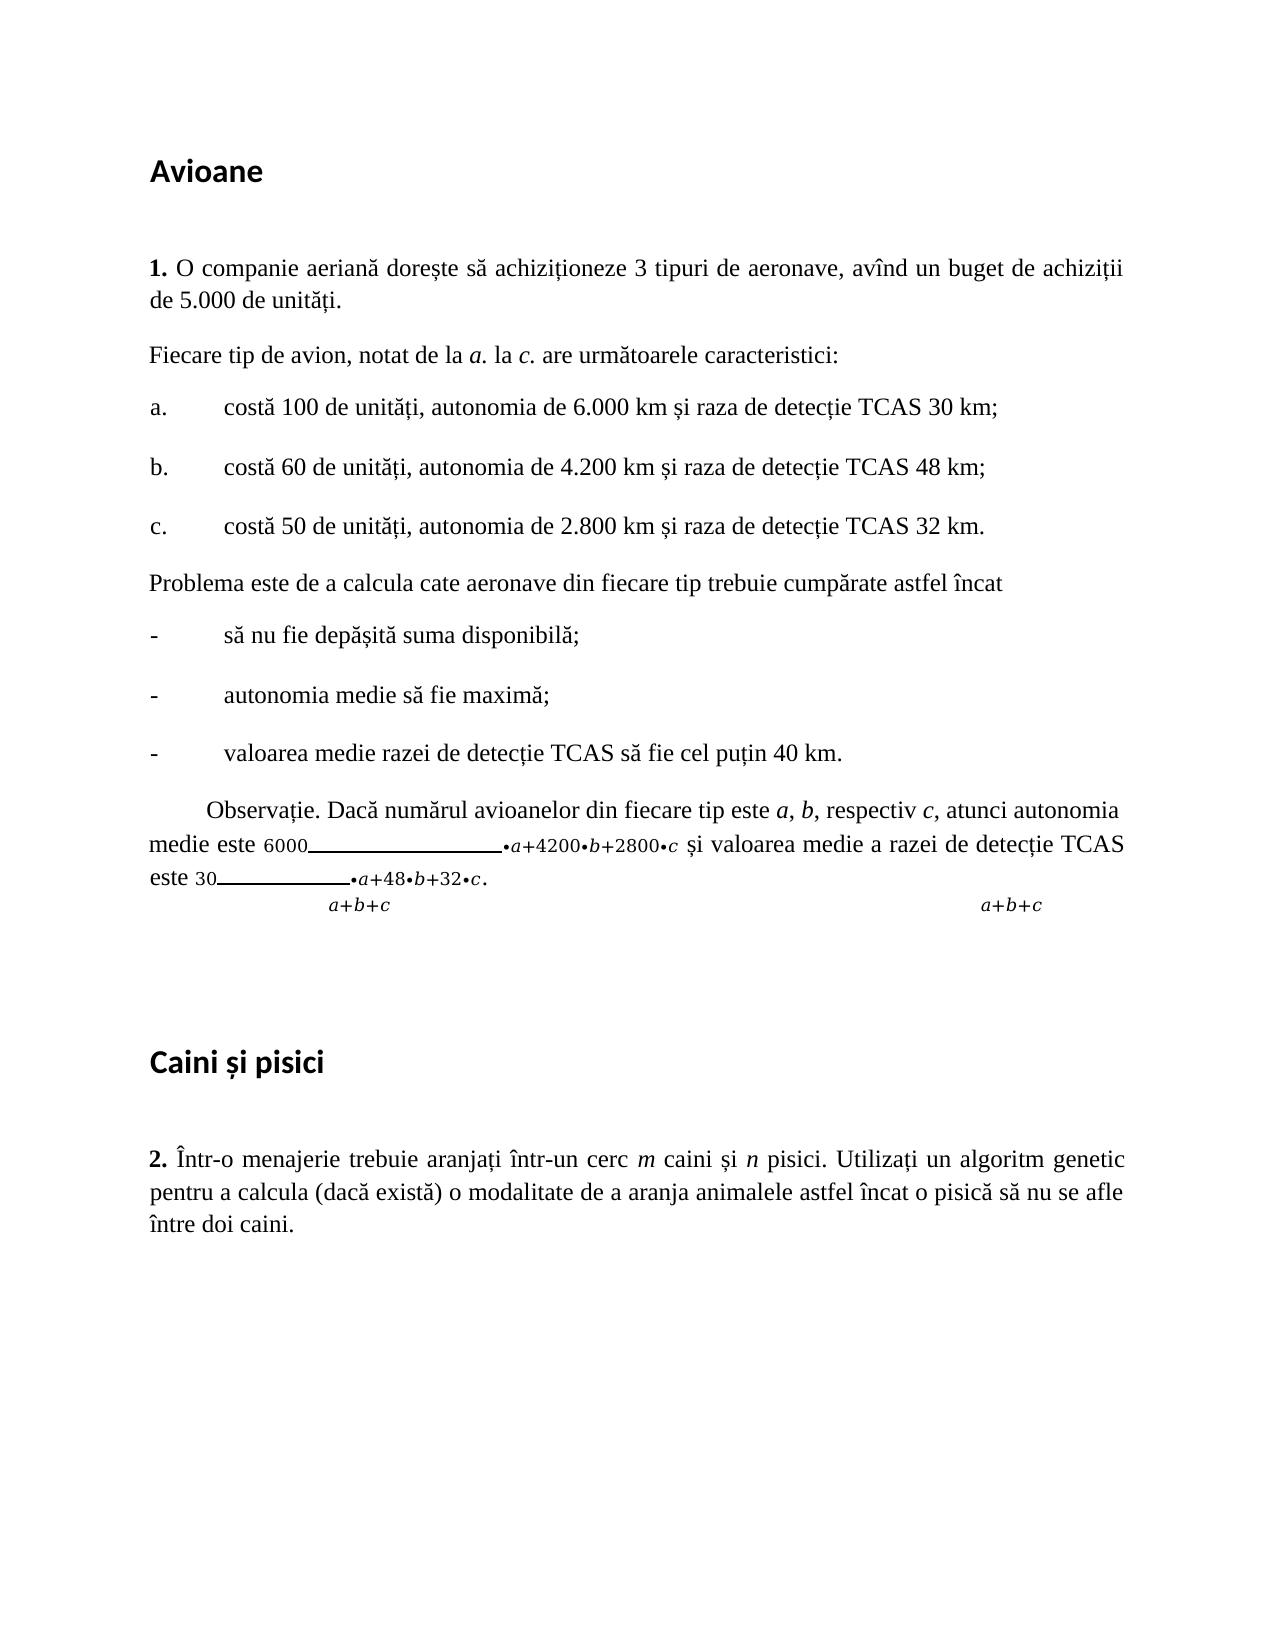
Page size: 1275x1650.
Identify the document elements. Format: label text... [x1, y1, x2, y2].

text 1. O companie aeriană dorește să achiziționeze 3 tipuri de aeronave, avînd un buget de achiziții de 5.000 de unități. [148, 253, 1125, 314]
list costă 100 de unități, autonomia de 6.000 km și raza de detecție TCAS 30 km; [150, 392, 1125, 421]
text Problema este de a calcula cate aeronave din fiecare tip trebuie cumpărate astfel încat [148, 568, 1125, 597]
list costă 60 de unități, autonomia de 4.200 km și raza de detecție TCAS 48 km; [150, 452, 1125, 480]
text Avioane [150, 150, 1125, 191]
list autonomia medie să fie maximă; [150, 680, 1125, 709]
subtitle Caini și pisici [150, 1041, 1125, 1082]
text 𝑎+𝑏+𝑐 𝑎+𝑏+𝑐 [150, 894, 1125, 915]
text 2. Într-o menajerie trebuie aranjați într-un cerc m caini și n pisici. Utilizați un algoritm genetic pentru a calcula (dacă există) o modalitate de a aranja animalele astfel încat o pisică să nu se afle între doi caini. [148, 1144, 1125, 1238]
text Observație. Dacă numărul avioanelor din fiecare tip este a, b, respectiv c, atunci autonomia [148, 795, 1125, 824]
text medie este 6000∙𝑎+4200∙𝑏+2800∙𝑐 și valoarea medie a razei de detecție TCAS este 30∙𝑎+48∙𝑏+32∙𝑐. [148, 829, 1125, 890]
list costă 50 de unități, autonomia de 2.800 km și raza de detecție TCAS 32 km. [150, 511, 1125, 539]
list valoarea medie razei de detecție TCAS să fie cel puțin 40 km. [150, 738, 1125, 766]
list să nu fie depășită suma disponibilă; [150, 621, 1125, 649]
text Fiecare tip de avion, notat de la a. la c. are următoarele caracteristici: [148, 340, 1125, 369]
